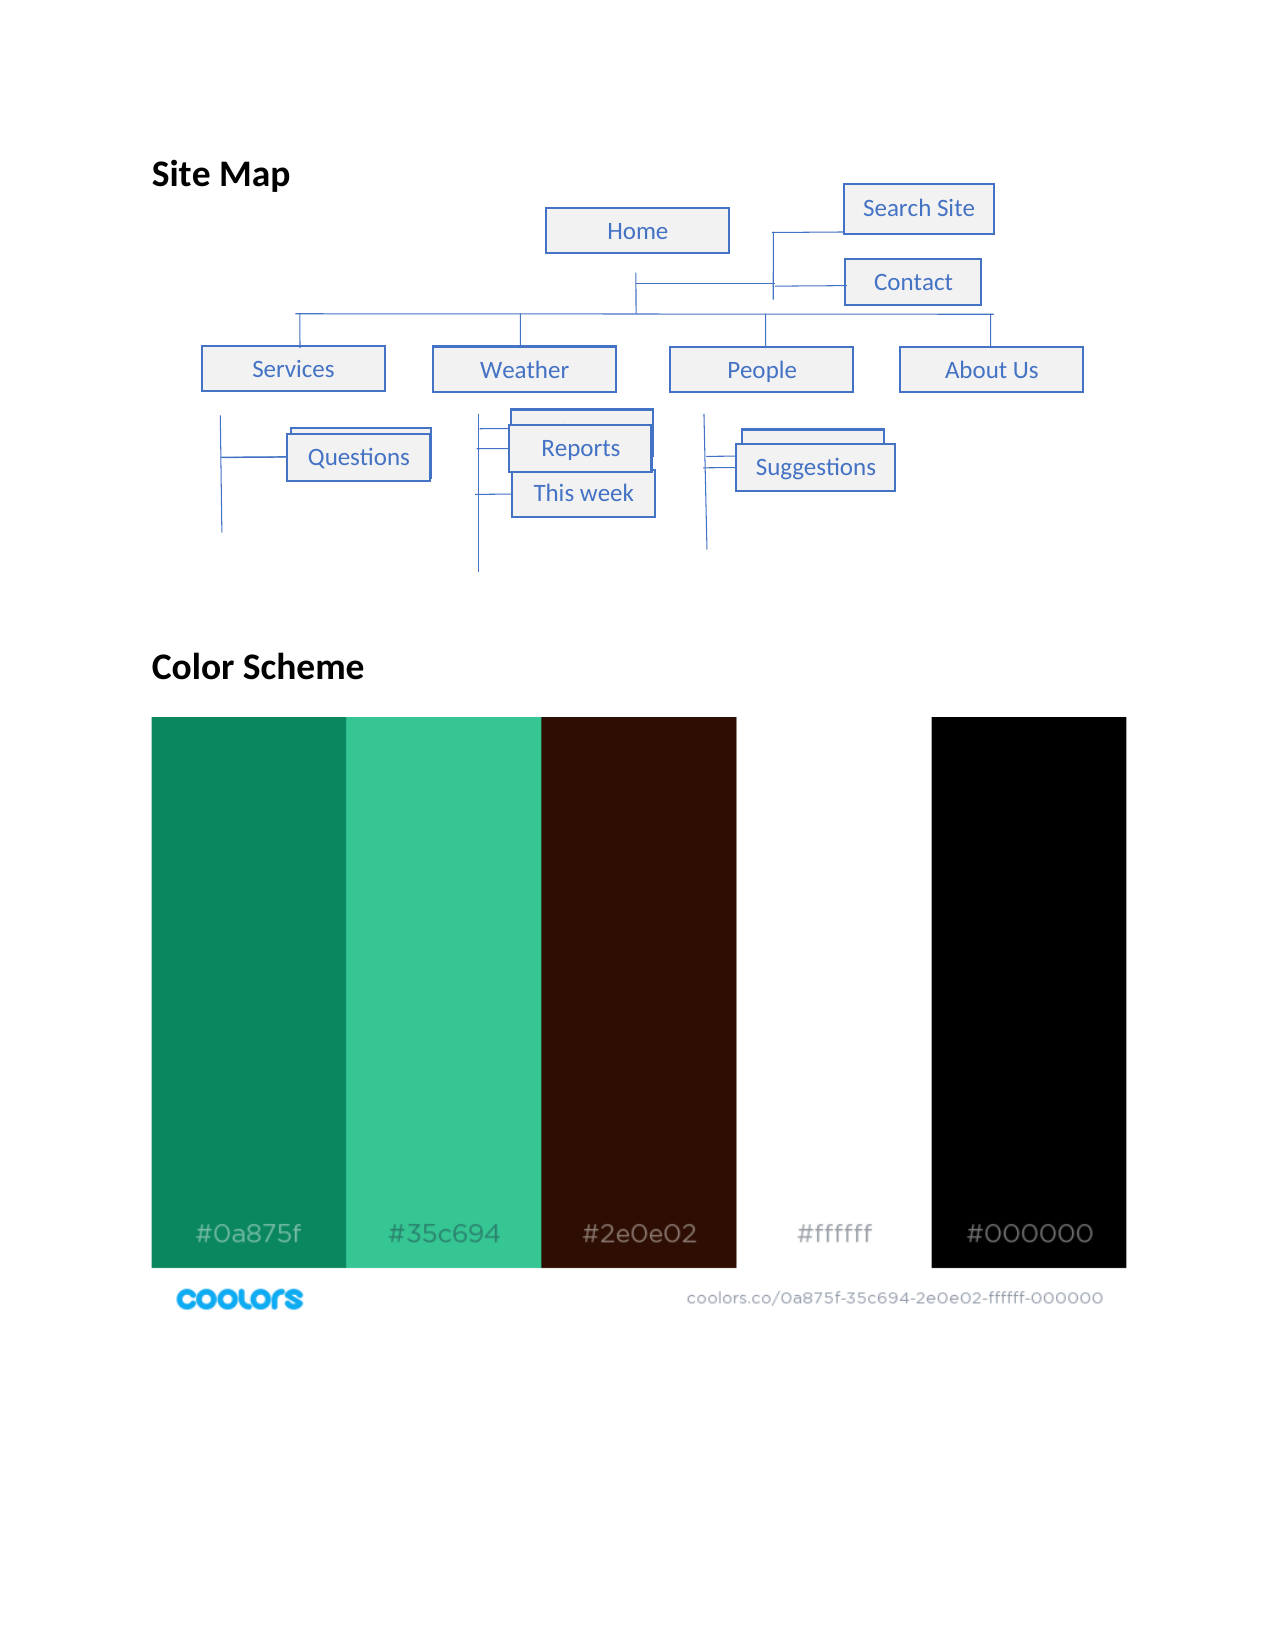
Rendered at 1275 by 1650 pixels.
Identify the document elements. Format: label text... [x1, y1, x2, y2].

text Color Scheme [152, 643, 1125, 689]
text Site Map [152, 150, 1125, 196]
picture [151, 717, 1127, 1328]
